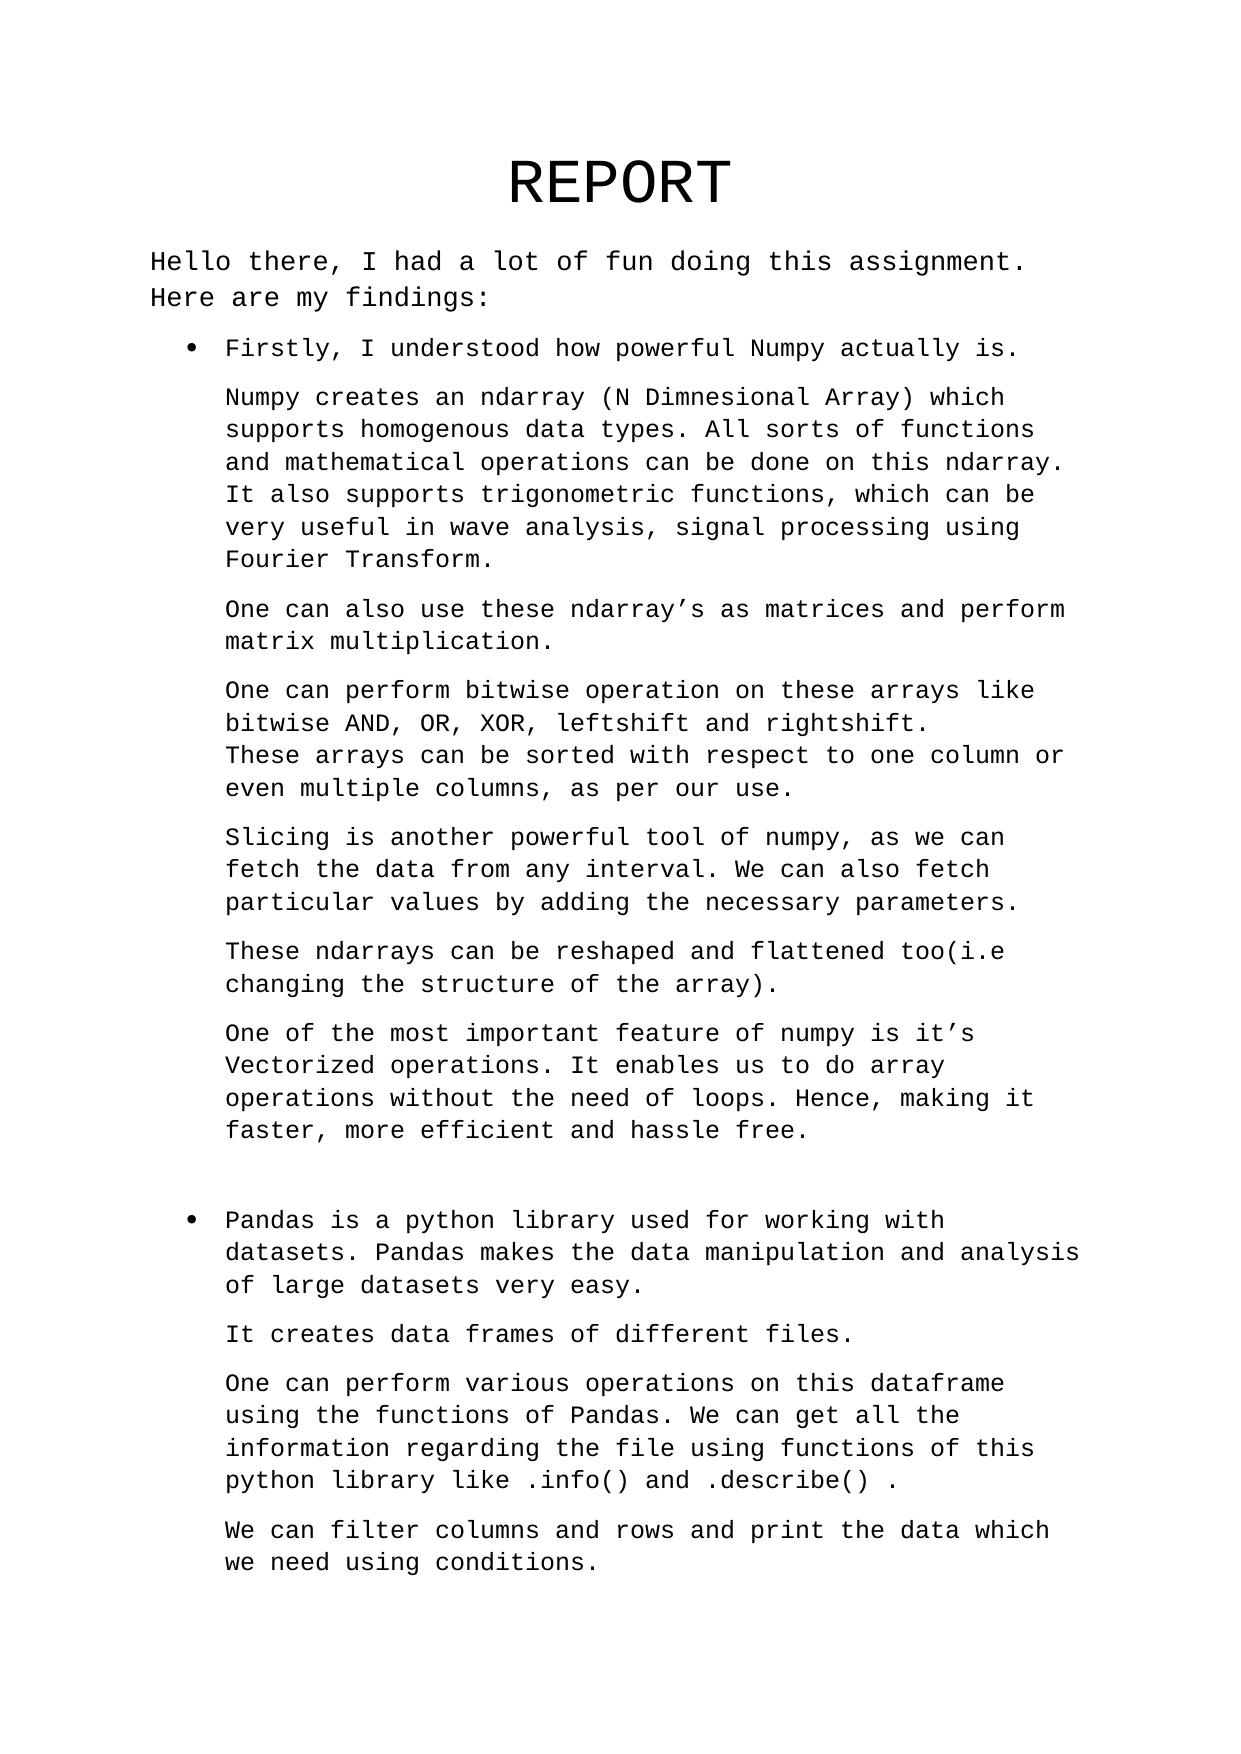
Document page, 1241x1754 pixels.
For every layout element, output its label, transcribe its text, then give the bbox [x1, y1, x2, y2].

text REPORT [150, 150, 1090, 221]
text One of the most important feature of numpy is it’s Vectorized operations. It enables us to do array operations without the need of loops. Hence, making it faster, more efficient and hassle free. [225, 1020, 1090, 1185]
text One can also use these ndarray’s as matrices and perform matrix multiplication. [225, 596, 1090, 657]
list Pandas is a python library used for working with datasets. Pandas makes the data manipulation and analysis of large datasets very easy. [187, 1207, 1090, 1301]
text Slicing is another powerful tool of numpy, as we can fetch the data from any interval. We can also fetch particular values by adding the necessary parameters. [225, 824, 1090, 918]
text It creates data frames of different files. [225, 1321, 1090, 1350]
text Numpy creates an ndarray (N Dimnesional Array) which supports homogenous data types. All sorts of functions and mathematical operations can be done on this ndarray. It also supports trigonometric functions, which can be very useful in wave analysis, signal processing using Fourier Transform. [225, 384, 1090, 575]
text We can filter columns and rows and print the data which we need using conditions. [225, 1517, 1090, 1578]
text Hello there, I had a lot of fun doing this assignment. Here are my findings: [150, 248, 1090, 314]
text One can perform bitwise operation on these arrays like bitwise AND, OR, XOR, leftshift and rightshift. These arrays can be sorted with respect to one column or even multiple columns, as per our use. [225, 678, 1090, 804]
text These ndarrays can be reshaped and flattened too(i.e changing the structure of the array). [225, 939, 1090, 999]
text One can perform various operations on this dataframe using the functions of Pandas. We can get all the information regarding the file using functions of this python library like .info() and .describe() . [225, 1371, 1090, 1496]
list Firstly, I understood how powerful Numpy actually is. [187, 335, 1090, 364]
